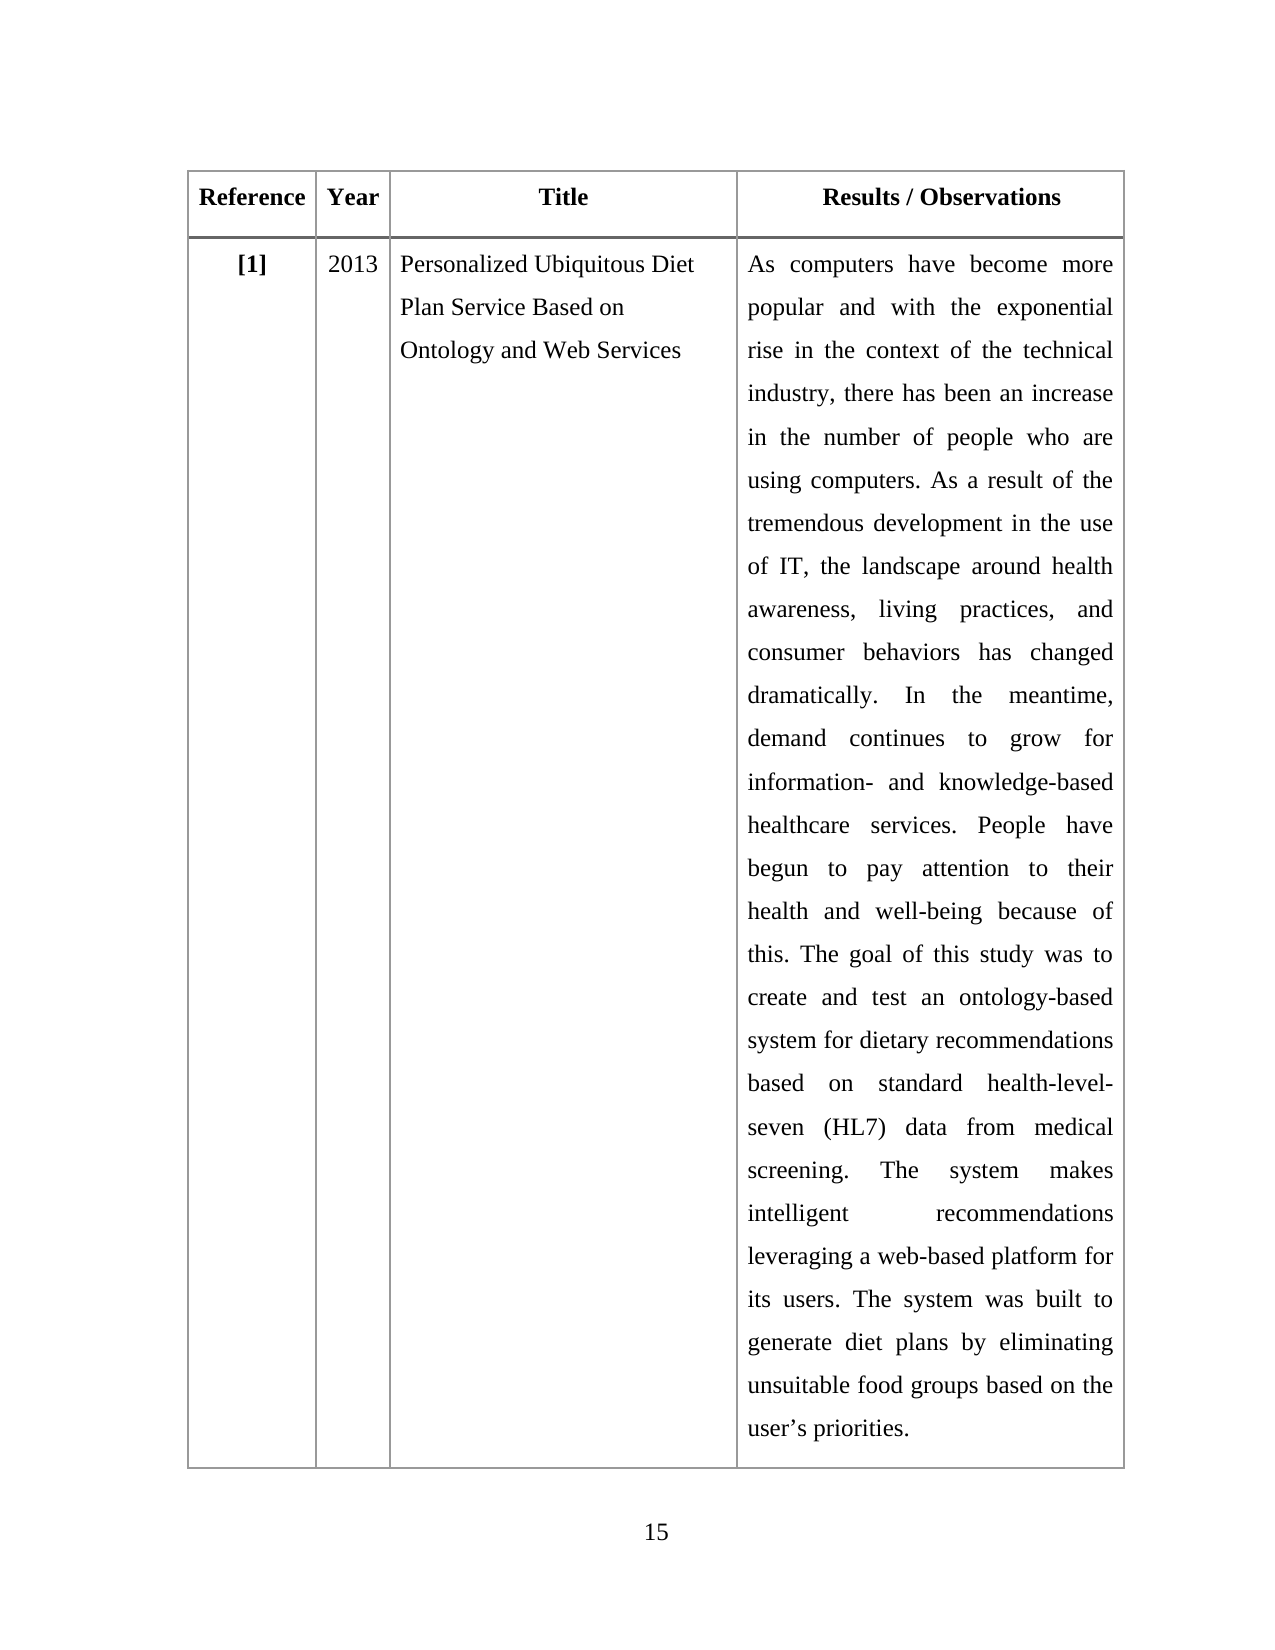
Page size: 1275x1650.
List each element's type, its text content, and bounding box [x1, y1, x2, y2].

table_header Year [317, 172, 389, 236]
table_header Results / Observations [738, 172, 1123, 236]
table_header Title [391, 172, 736, 236]
table_cell Personalized Ubiquitous Diet Plan Service Based on Ontology and Web Services [391, 239, 736, 1467]
table_cell [1] [189, 239, 315, 1467]
table_cell As computers have become more popular and with the exponential rise in the context of the technical industry, there has been an increase in the number of people who are using computers. As a result of the tremendous development in the use of IT, the landscape around health awareness, living practices, and consumer behaviors has changed dramatically. In the meantime, demand continues to grow for information- and knowledge-based healthcare services. People have begun to pay attention to their health and well-being because of this. The goal of this study was to create and test an ontology-based system for dietary recommendations based on standard health-level-seven (HL7) data from medical screening. The system makes intelligent recommendations leveraging a web-based platform for its users. The system was built to generate diet plans by eliminating unsuitable food groups based on the user’s priorities. [738, 239, 1123, 1467]
table_header Reference [189, 172, 315, 236]
table_cell 2013 [317, 239, 389, 1467]
